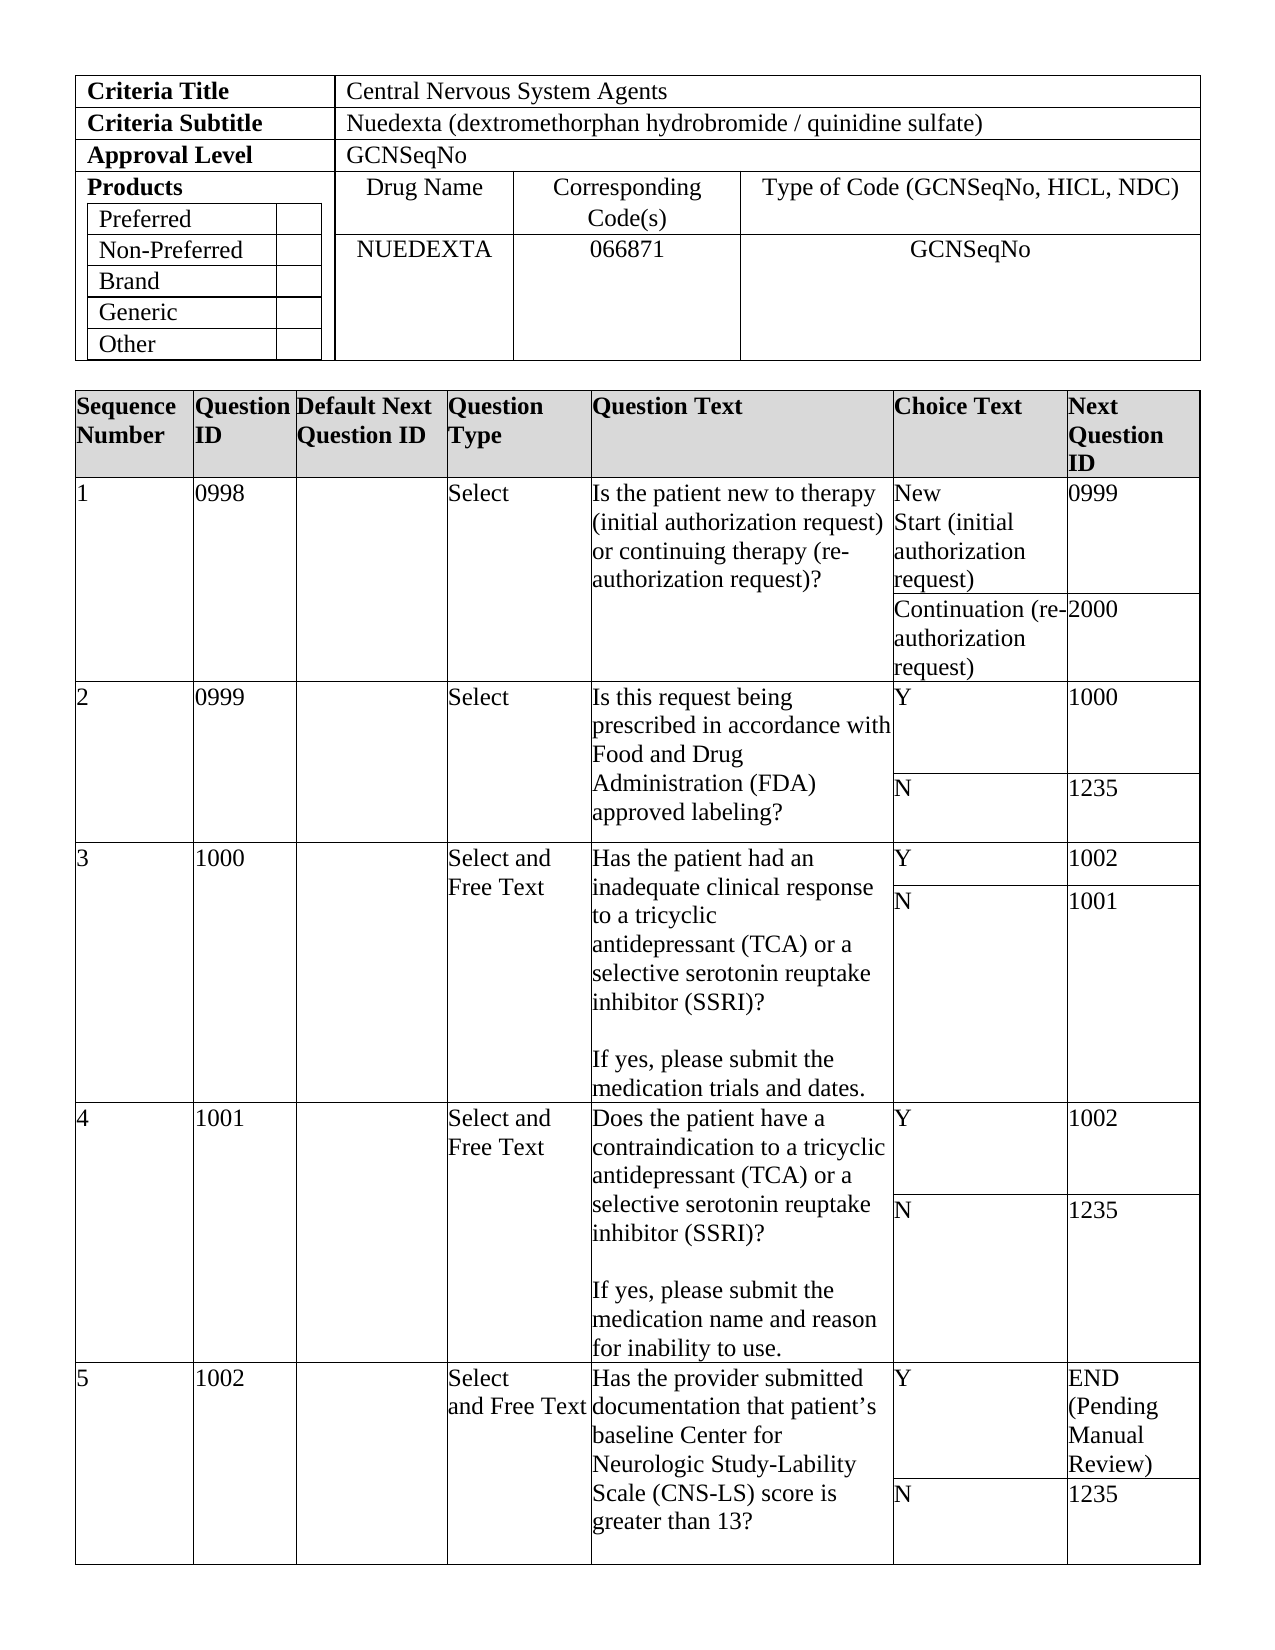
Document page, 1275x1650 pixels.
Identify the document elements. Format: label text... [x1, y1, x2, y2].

table_cell 1001 [1068, 886, 1199, 1102]
table_header Central Nervous System Agents [336, 76, 1200, 107]
table_cell Is the patient new to therapy (initial authorization request) or continuing therapy (re-authorization request)? [592, 478, 893, 681]
table_cell Type of Code (GCNSeqNo, HICL, NDC) [741, 172, 1200, 233]
table_cell [297, 1363, 447, 1564]
table_header Default Next Question ID [297, 391, 447, 477]
table_cell N [894, 774, 1067, 842]
table_cell Does the patient have a contraindication to a tricyclic antidepressant (TCA) or a selective serotonin reuptake inhibitor (SSRI)? If yes, please submit the medication name and reason for inability to use. [592, 1103, 893, 1362]
table_cell Select [448, 682, 591, 842]
table_header Question Type [448, 391, 591, 477]
table_cell 1235 [1068, 1479, 1199, 1564]
table_cell 1000 [1068, 682, 1199, 772]
table_cell 2 [76, 682, 193, 842]
table_cell Approval Level [76, 140, 334, 171]
table_header Choice Text [894, 391, 1067, 477]
table_cell 5 [76, 1363, 193, 1564]
table_cell GCNSeqNo [741, 235, 1200, 360]
table_cell 1001 [194, 1103, 296, 1362]
table_cell 2000 [1068, 594, 1199, 681]
table_cell N [894, 1479, 1067, 1564]
table_cell Criteria Subtitle [76, 108, 334, 139]
table_cell Y [894, 1363, 1067, 1478]
table_cell [297, 1103, 447, 1362]
table_cell 0999 [194, 682, 296, 842]
table_cell 4 [76, 1103, 193, 1362]
table_header Sequence Number [76, 391, 193, 477]
table_cell 066871 [514, 235, 740, 360]
table_header Criteria Title [76, 76, 334, 107]
table_cell [297, 682, 447, 842]
table_cell 1002 [1068, 1103, 1199, 1194]
table_cell 1002 [1068, 843, 1199, 885]
table_cell 1000 [194, 843, 296, 1102]
table_cell 1235 [1068, 1195, 1199, 1362]
table_header Question ID [194, 391, 296, 477]
table_cell Products [76, 172, 334, 360]
table_cell 1 [76, 478, 193, 681]
table_cell N [894, 886, 1067, 1102]
table_cell Select [448, 478, 591, 681]
table_cell Drug Name [336, 172, 513, 233]
table_cell New Start (initial authorization request) [894, 478, 1067, 593]
table_cell END (Pending Manual Review) [1068, 1363, 1199, 1478]
table_cell Y [894, 682, 1067, 772]
table_cell Is this request being prescribed in accordance with Food and Drug Administration (FDA) approved labeling? [592, 682, 893, 842]
table_cell 0998 [194, 478, 296, 681]
table_cell Has the provider submitted documentation that patient’s baseline Center for Neurologic Study-Lability Scale (CNS-LS) score is greater than 13? If yes, please provide documentation. [592, 1363, 893, 1564]
table_cell GCNSeqNo [336, 140, 1200, 171]
table_header Question Text [592, 391, 893, 477]
table_cell NUEDEXTA [336, 235, 513, 360]
table_cell Continuation (re-authorization request) [894, 594, 1067, 681]
table_cell Select and Free Text [448, 1363, 591, 1564]
table_cell [297, 843, 447, 1102]
table_cell [297, 478, 447, 681]
table_cell 0999 [1068, 478, 1199, 593]
table_cell Y [894, 1103, 1067, 1194]
table_cell Select and Free Text [448, 843, 591, 1102]
table_cell N [894, 1195, 1067, 1362]
table_cell Y [894, 843, 1067, 885]
table_cell 3 [76, 843, 193, 1102]
table_cell 1002 [194, 1363, 296, 1564]
table_cell Has the patient had an inadequate clinical response to a tricyclic antidepressant (TCA) or a selective serotonin reuptake inhibitor (SSRI)? If yes, please submit the medication trials and dates. [592, 843, 893, 1102]
table_cell 1235 [1068, 774, 1199, 842]
table_cell Select and Free Text [448, 1103, 591, 1362]
table_header Next Question ID [1068, 391, 1199, 477]
table_cell Corresponding Code(s) [514, 172, 740, 233]
table_cell Nuedexta (dextromethorphan hydrobromide / quinidine sulfate) [336, 108, 1200, 139]
